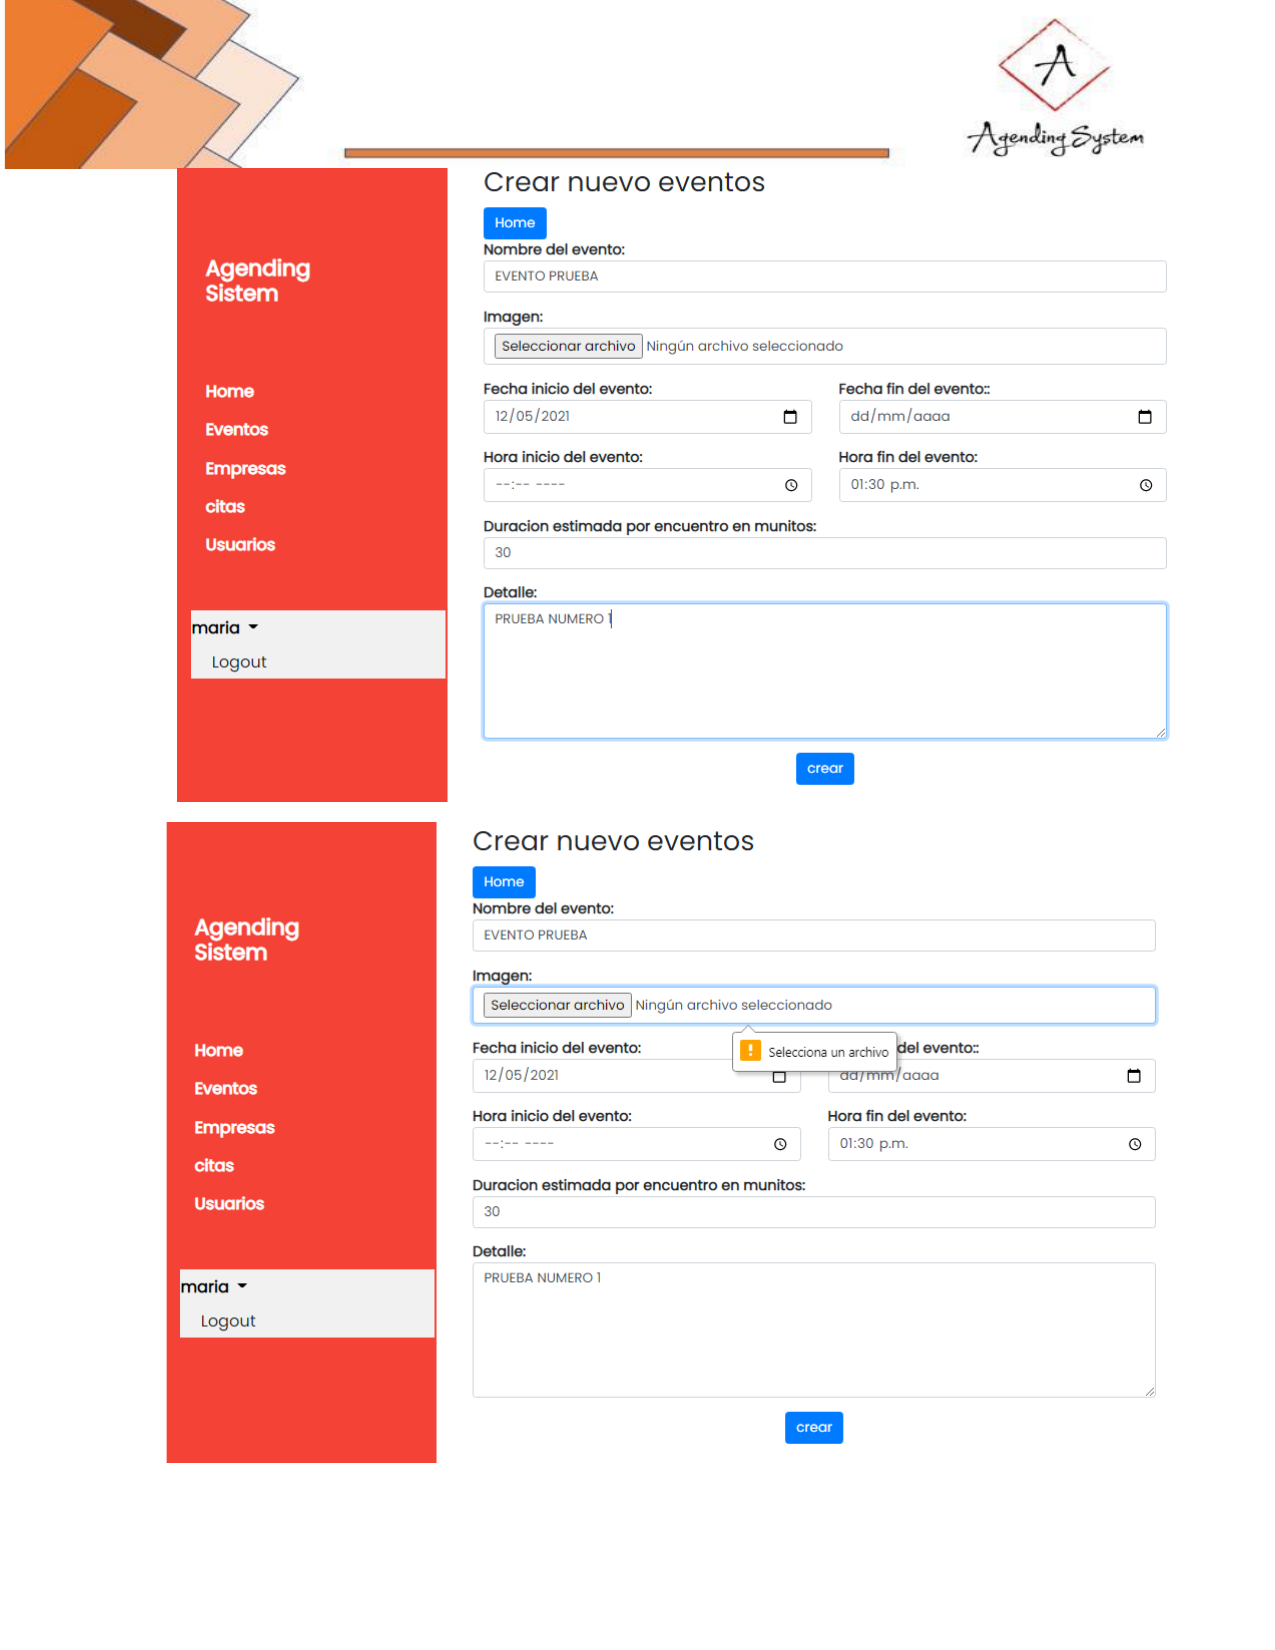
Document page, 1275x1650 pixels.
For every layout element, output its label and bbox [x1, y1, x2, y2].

picture [166, 822, 1192, 1463]
picture [4, 0, 1203, 802]
